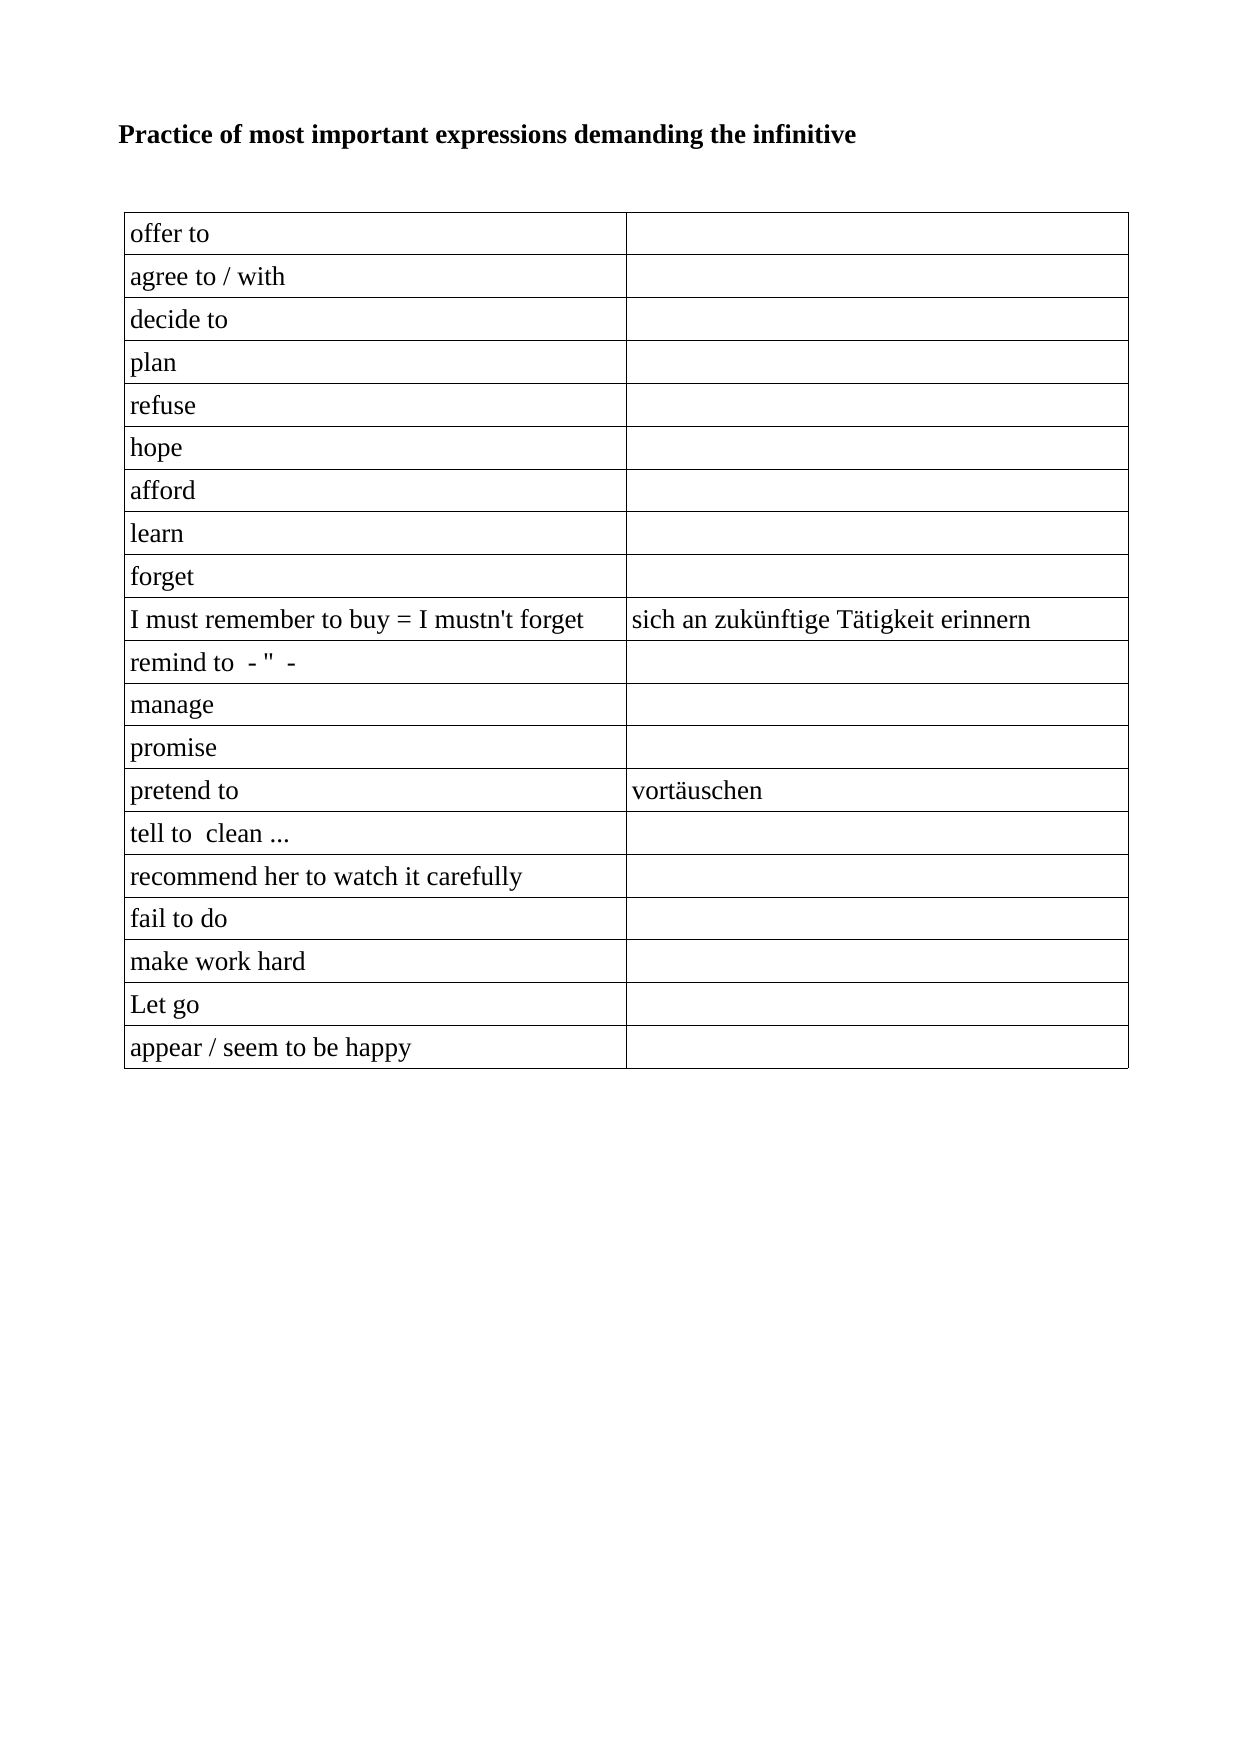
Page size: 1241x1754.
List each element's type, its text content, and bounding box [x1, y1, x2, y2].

table_cell [627, 298, 1128, 340]
table_cell [627, 983, 1128, 1025]
table_cell manage [125, 684, 626, 725]
table_cell [627, 1026, 1128, 1068]
table_cell Let go [125, 983, 626, 1025]
table_cell I must remember to buy = I mustn't forget [125, 598, 626, 640]
table_cell [627, 470, 1128, 511]
table_cell fail to do [125, 898, 626, 939]
table_cell [627, 555, 1128, 597]
table_cell learn [125, 512, 626, 554]
table_header offer to [125, 213, 626, 254]
table_cell remind to - '' - [125, 641, 626, 682]
table_cell afford [125, 470, 626, 511]
table_cell [627, 427, 1128, 468]
table_cell [627, 855, 1128, 897]
table_header [627, 213, 1128, 254]
table_cell [627, 255, 1128, 297]
table_cell [627, 726, 1128, 768]
table_cell appear / seem to be happy [125, 1026, 626, 1068]
table_cell [627, 641, 1128, 682]
table_cell pretend to [125, 769, 626, 811]
table_cell hope [125, 427, 626, 468]
table_cell refuse [125, 384, 626, 426]
table_cell tell to clean ... [125, 812, 626, 854]
table_cell promise [125, 726, 626, 768]
table_cell [627, 684, 1128, 725]
text Practice of most important expressions demanding the infinitive [118, 118, 1122, 149]
table_cell recommend her to watch it carefully [125, 855, 626, 897]
table_cell agree to / with [125, 255, 626, 297]
table_cell make work hard [125, 940, 626, 982]
table_cell [627, 940, 1128, 982]
table_cell plan [125, 341, 626, 383]
table_cell forget [125, 555, 626, 597]
table_cell [627, 812, 1128, 854]
table_cell [627, 384, 1128, 426]
table_cell [627, 341, 1128, 383]
table_cell vortäuschen [627, 769, 1128, 811]
table_cell [627, 512, 1128, 554]
table_cell sich an zukünftige Tätigkeit erinnern [627, 598, 1128, 640]
table_cell [627, 898, 1128, 939]
table_cell decide to [125, 298, 626, 340]
